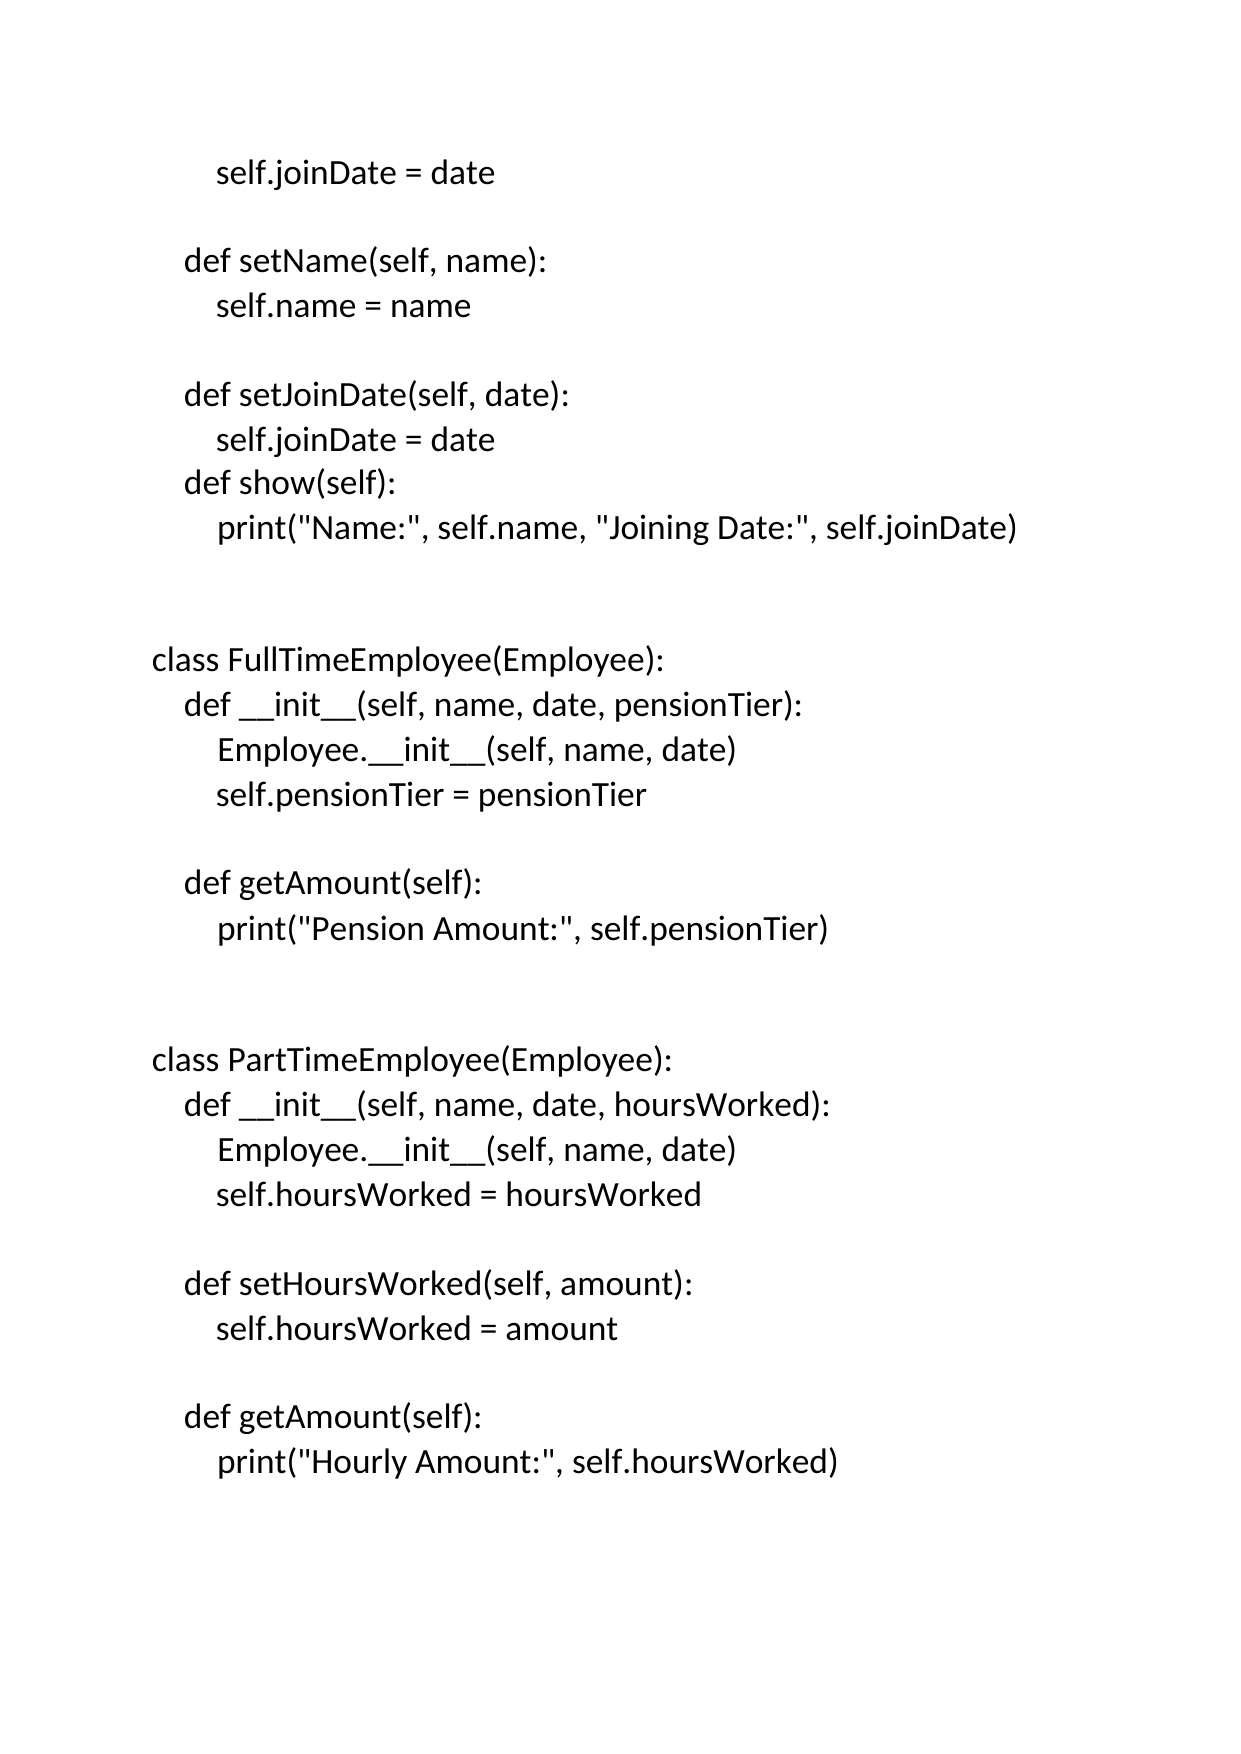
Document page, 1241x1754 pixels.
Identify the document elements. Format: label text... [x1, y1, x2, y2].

text print("Name:", self.name, "Joining Date:", self.joinDate) [217, 505, 1090, 548]
text def getAmount(self): [184, 1394, 1090, 1437]
text Employee.__init__(self, name, date) [217, 1127, 1090, 1171]
text self.joinDate = date [216, 150, 1090, 193]
text print("Hourly Amount:", self.hoursWorked) [217, 1439, 1090, 1482]
text class FullTimeEmployee(Employee): [152, 637, 1090, 680]
text def __init__(self, name, date, pensionTier): [184, 682, 1090, 725]
text def setName(self, name): [184, 238, 1090, 282]
text print("Pension Amount:", self.pensionTier) [217, 906, 1090, 949]
text self.hoursWorked = hoursWorked [216, 1172, 1090, 1216]
text def __init__(self, name, date, hoursWorked): [184, 1082, 1090, 1125]
text self.pensionTier = pensionTier [216, 772, 1090, 815]
text def setHoursWorked(self, amount): [184, 1261, 1090, 1304]
text def getAmount(self): [184, 860, 1090, 904]
text self.name = name [216, 283, 1090, 327]
text self.joinDate = date [216, 417, 1090, 460]
text Employee.__init__(self, name, date) [217, 727, 1090, 770]
text self.hoursWorked = amount [216, 1306, 1090, 1349]
text def show(self): [184, 460, 1090, 503]
text def setJoinDate(self, date): [184, 372, 1090, 415]
text class PartTimeEmployee(Employee): [152, 1037, 1090, 1080]
